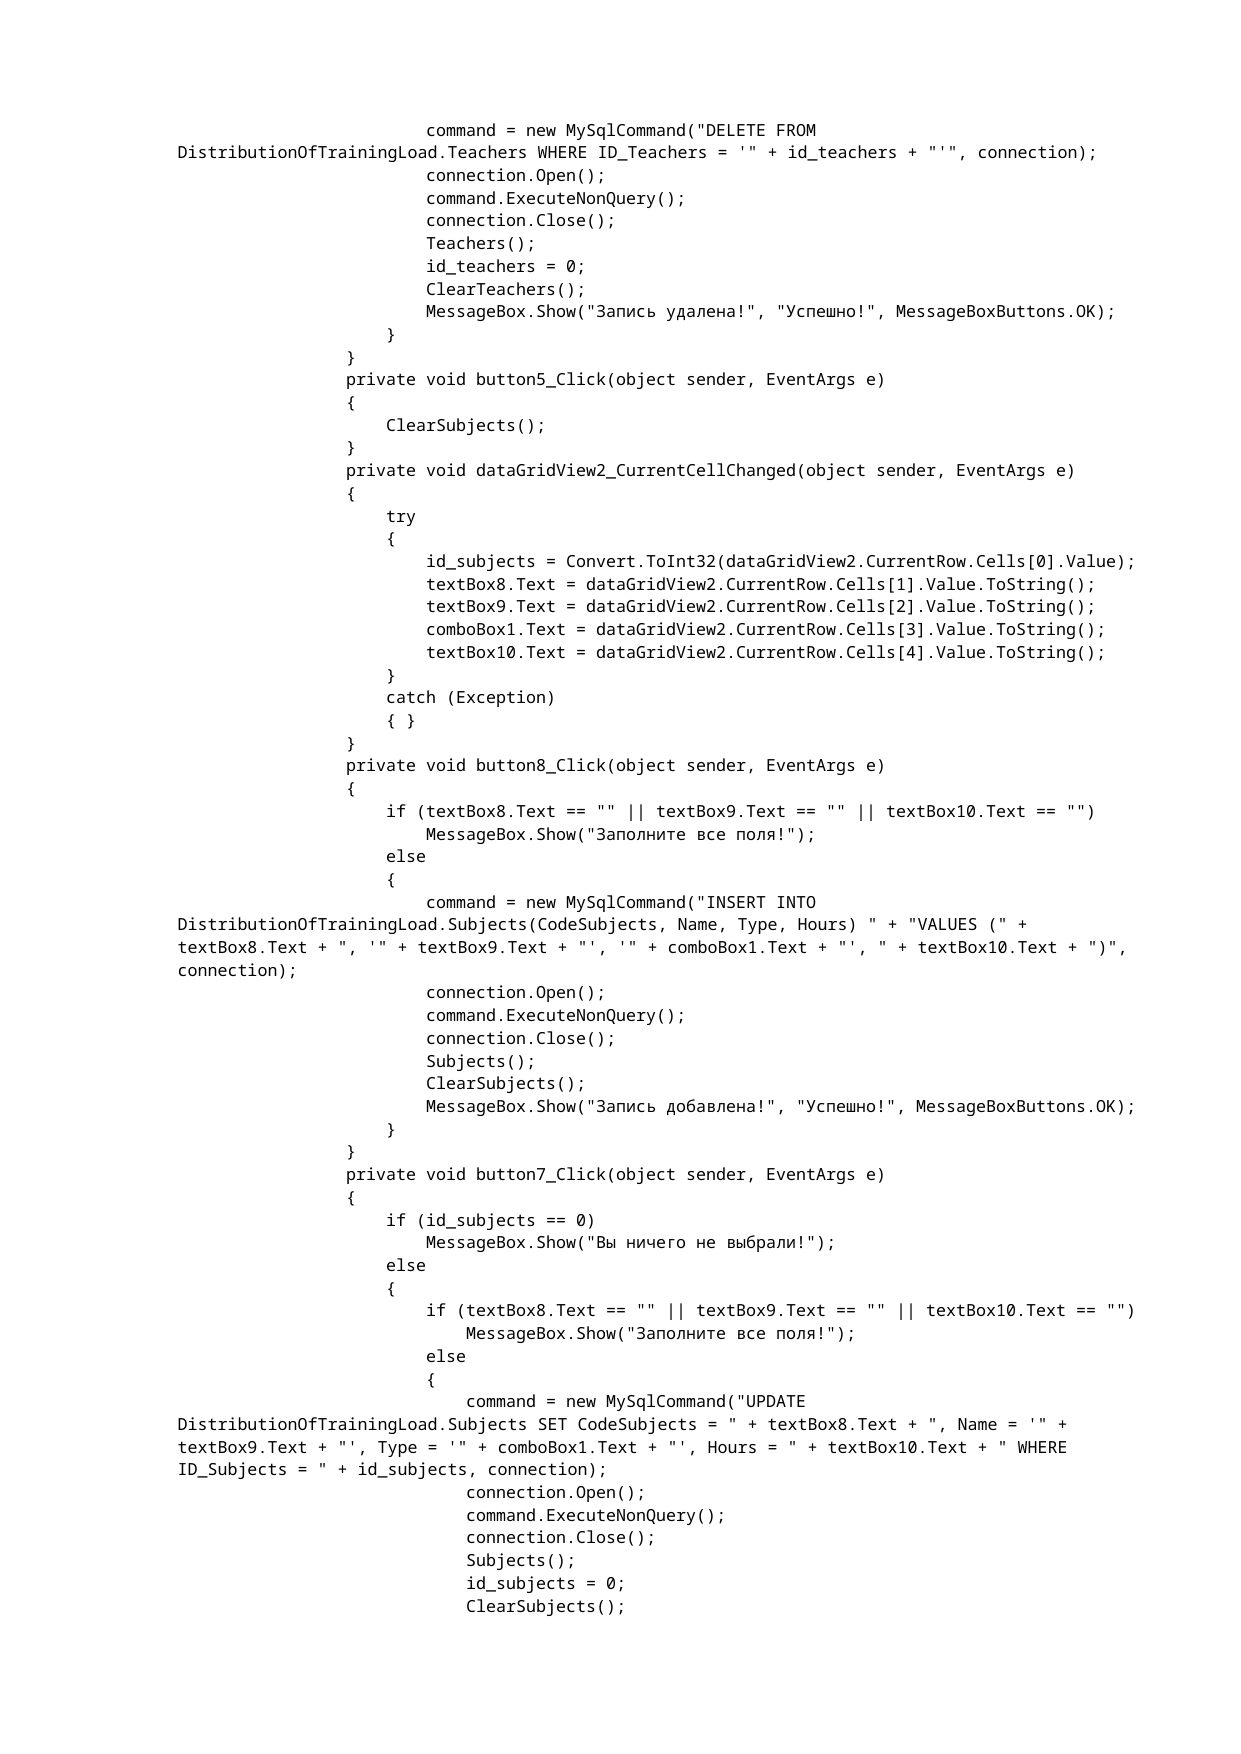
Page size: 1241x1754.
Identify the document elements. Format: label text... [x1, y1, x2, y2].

text { [177, 1185, 1152, 1208]
text textBox8.Text = dataGridView2.CurrentRow.Cells[1].Value.ToString(); [177, 572, 1152, 595]
text } [177, 1140, 1152, 1163]
text connection.Open(); [177, 1481, 1152, 1503]
text } [177, 345, 1152, 368]
text else [177, 1253, 1152, 1276]
text command = new MySqlCommand("UPDATE DistributionOfTrainingLoad.Subjects SET CodeSubjects = " + textBox8.Text + ", Name = '" + textBox9.Text + "', Type = '" + comboBox1.Text + "', Hours = " + textBox10.Text + " WHERE ID_Subjects = " + id_subjects, connection); [177, 1390, 1152, 1481]
text Subjects(); [177, 1049, 1152, 1072]
text connection.Open(); [177, 981, 1152, 1004]
text { } [177, 708, 1152, 731]
text if (id_subjects == 0) [177, 1208, 1152, 1231]
text } [177, 322, 1152, 345]
text catch (Exception) [177, 686, 1152, 708]
text { [177, 391, 1152, 413]
text MessageBox.Show("Вы ничего не выбрали!"); [177, 1231, 1152, 1253]
text ClearSubjects(); [177, 1594, 1152, 1617]
text id_subjects = Convert.ToInt32(dataGridView2.CurrentRow.Cells[0].Value); [177, 549, 1152, 572]
text try [177, 504, 1152, 527]
text command = new MySqlCommand("DELETE FROM DistributionOfTrainingLoad.Teachers WHERE ID_Teachers = '" + id_teachers + "'", connection); [177, 118, 1152, 163]
text command.ExecuteNonQuery(); [177, 1004, 1152, 1026]
text else [177, 1344, 1152, 1367]
text MessageBox.Show("Запись удалена!", "Успешно!", MessageBoxButtons.OK); [177, 300, 1152, 322]
text private void dataGridView2_CurrentCellChanged(object sender, EventArgs e) [177, 459, 1152, 481]
text id_teachers = 0; [177, 254, 1152, 277]
text if (textBox8.Text == "" || textBox9.Text == "" || textBox10.Text == "") [177, 799, 1152, 822]
text connection.Open(); [177, 163, 1152, 186]
text connection.Close(); [177, 1526, 1152, 1549]
text id_subjects = 0; [177, 1571, 1152, 1594]
text comboBox1.Text = dataGridView2.CurrentRow.Cells[3].Value.ToString(); [177, 618, 1152, 640]
text MessageBox.Show("Запись добавлена!", "Успешно!", MessageBoxButtons.OK); [177, 1094, 1152, 1117]
text { [177, 527, 1152, 549]
text } [177, 663, 1152, 686]
text private void button5_Click(object sender, EventArgs e) [177, 368, 1152, 391]
text else [177, 845, 1152, 867]
text { [177, 777, 1152, 799]
text Teachers(); [177, 232, 1152, 254]
text ClearTeachers(); [177, 277, 1152, 300]
text } [177, 1117, 1152, 1140]
text command = new MySqlCommand("INSERT INTO DistributionOfTrainingLoad.Subjects(CodeSubjects, Name, Type, Hours) " + "VALUES (" + textBox8.Text + ", '" + textBox9.Text + "', '" + comboBox1.Text + "', " + textBox10.Text + ")", connection); [177, 890, 1152, 981]
text if (textBox8.Text == "" || textBox9.Text == "" || textBox10.Text == "") [177, 1299, 1152, 1322]
text private void button7_Click(object sender, EventArgs e) [177, 1163, 1152, 1185]
text ClearSubjects(); [177, 413, 1152, 436]
text private void button8_Click(object sender, EventArgs e) [177, 754, 1152, 777]
text connection.Close(); [177, 1026, 1152, 1049]
text command.ExecuteNonQuery(); [177, 1503, 1152, 1526]
text { [177, 481, 1152, 504]
text { [177, 1367, 1152, 1390]
text textBox9.Text = dataGridView2.CurrentRow.Cells[2].Value.ToString(); [177, 595, 1152, 618]
text MessageBox.Show("Заполните все поля!"); [177, 822, 1152, 845]
text { [177, 1276, 1152, 1299]
text connection.Close(); [177, 209, 1152, 232]
text command.ExecuteNonQuery(); [177, 186, 1152, 209]
text } [177, 731, 1152, 754]
text ClearSubjects(); [177, 1072, 1152, 1094]
text textBox10.Text = dataGridView2.CurrentRow.Cells[4].Value.ToString(); [177, 640, 1152, 663]
text MessageBox.Show("Заполните все поля!"); [177, 1322, 1152, 1344]
text { [177, 867, 1152, 890]
text } [177, 436, 1152, 459]
text Subjects(); [177, 1549, 1152, 1571]
